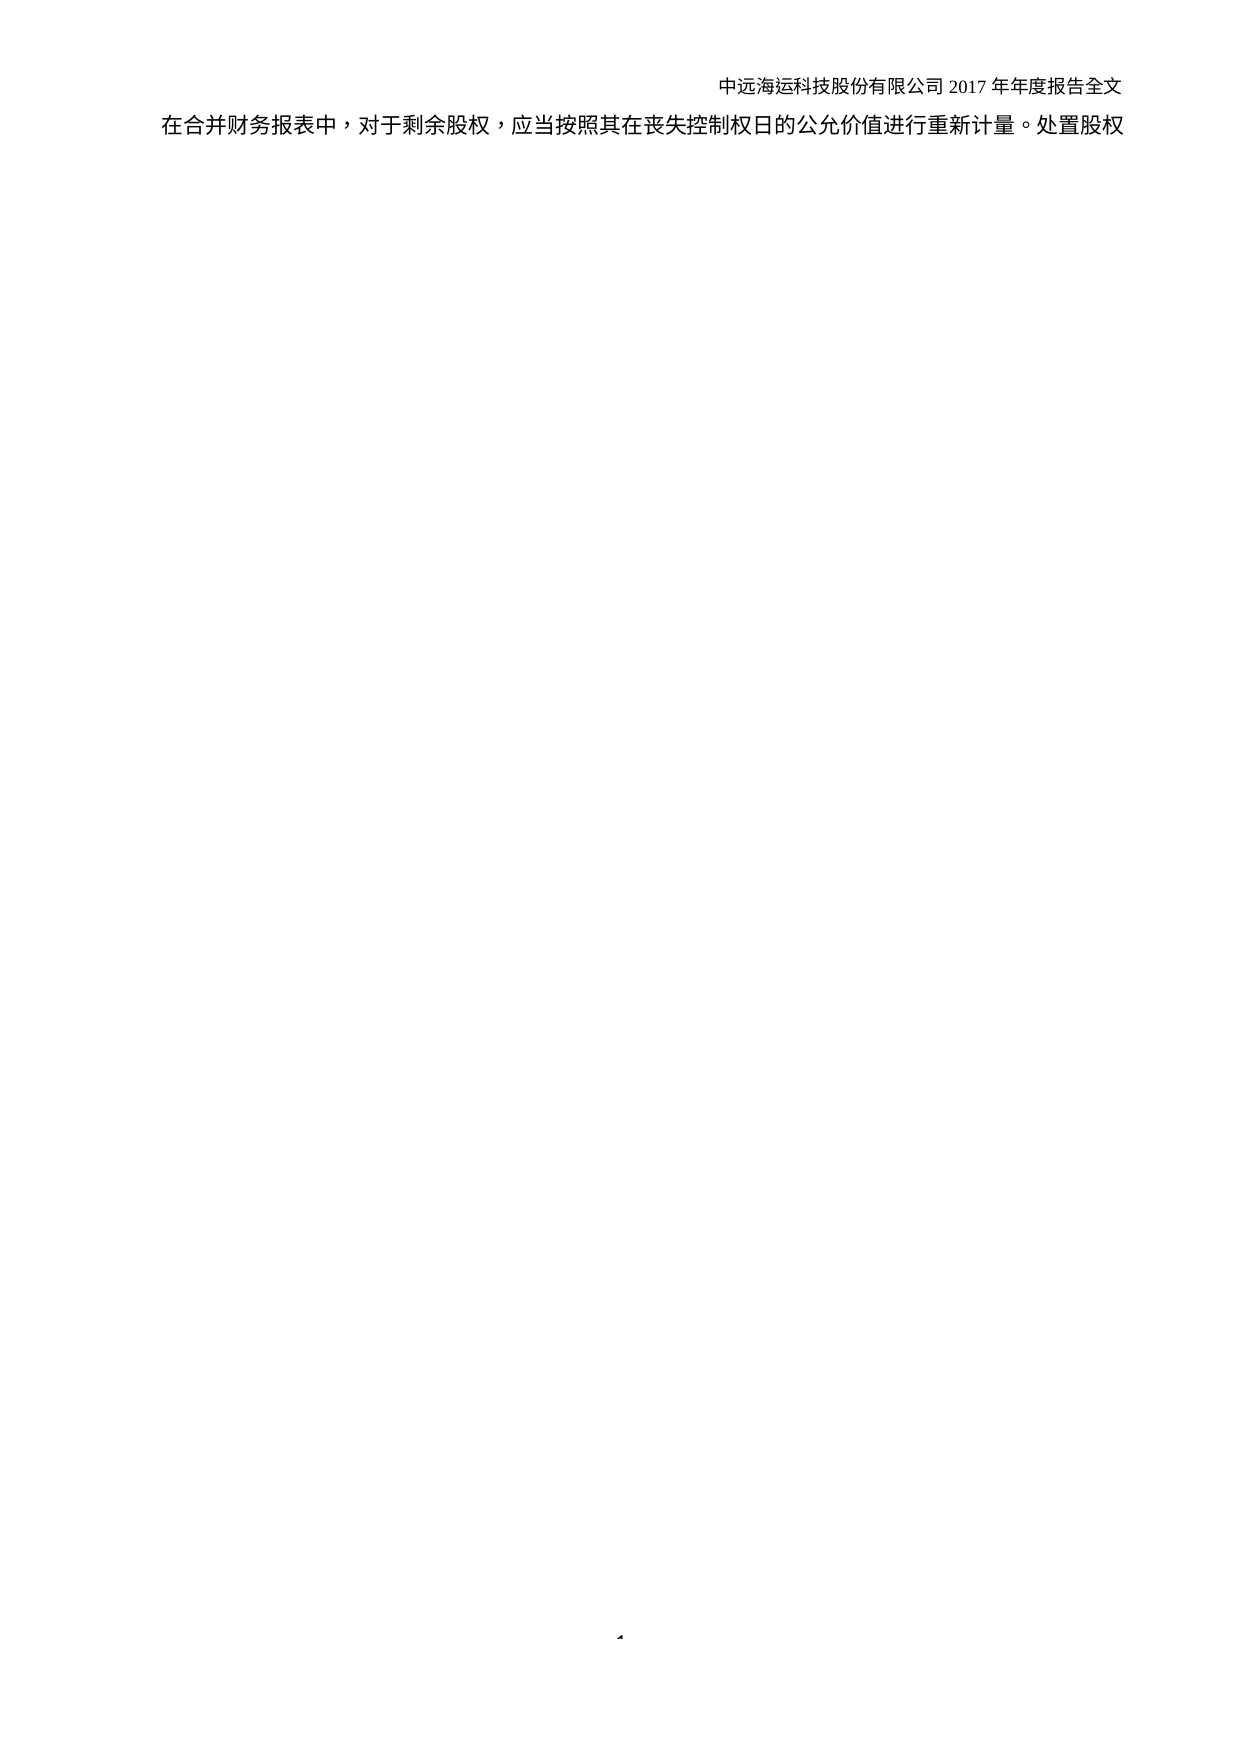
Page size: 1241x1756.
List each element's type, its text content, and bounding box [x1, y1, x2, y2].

text 在合并财务报表中，对于剩余股权，应当按照其在丧失控制权日的公允价值进行重新计量。处置股权 [162, 110, 1155, 140]
